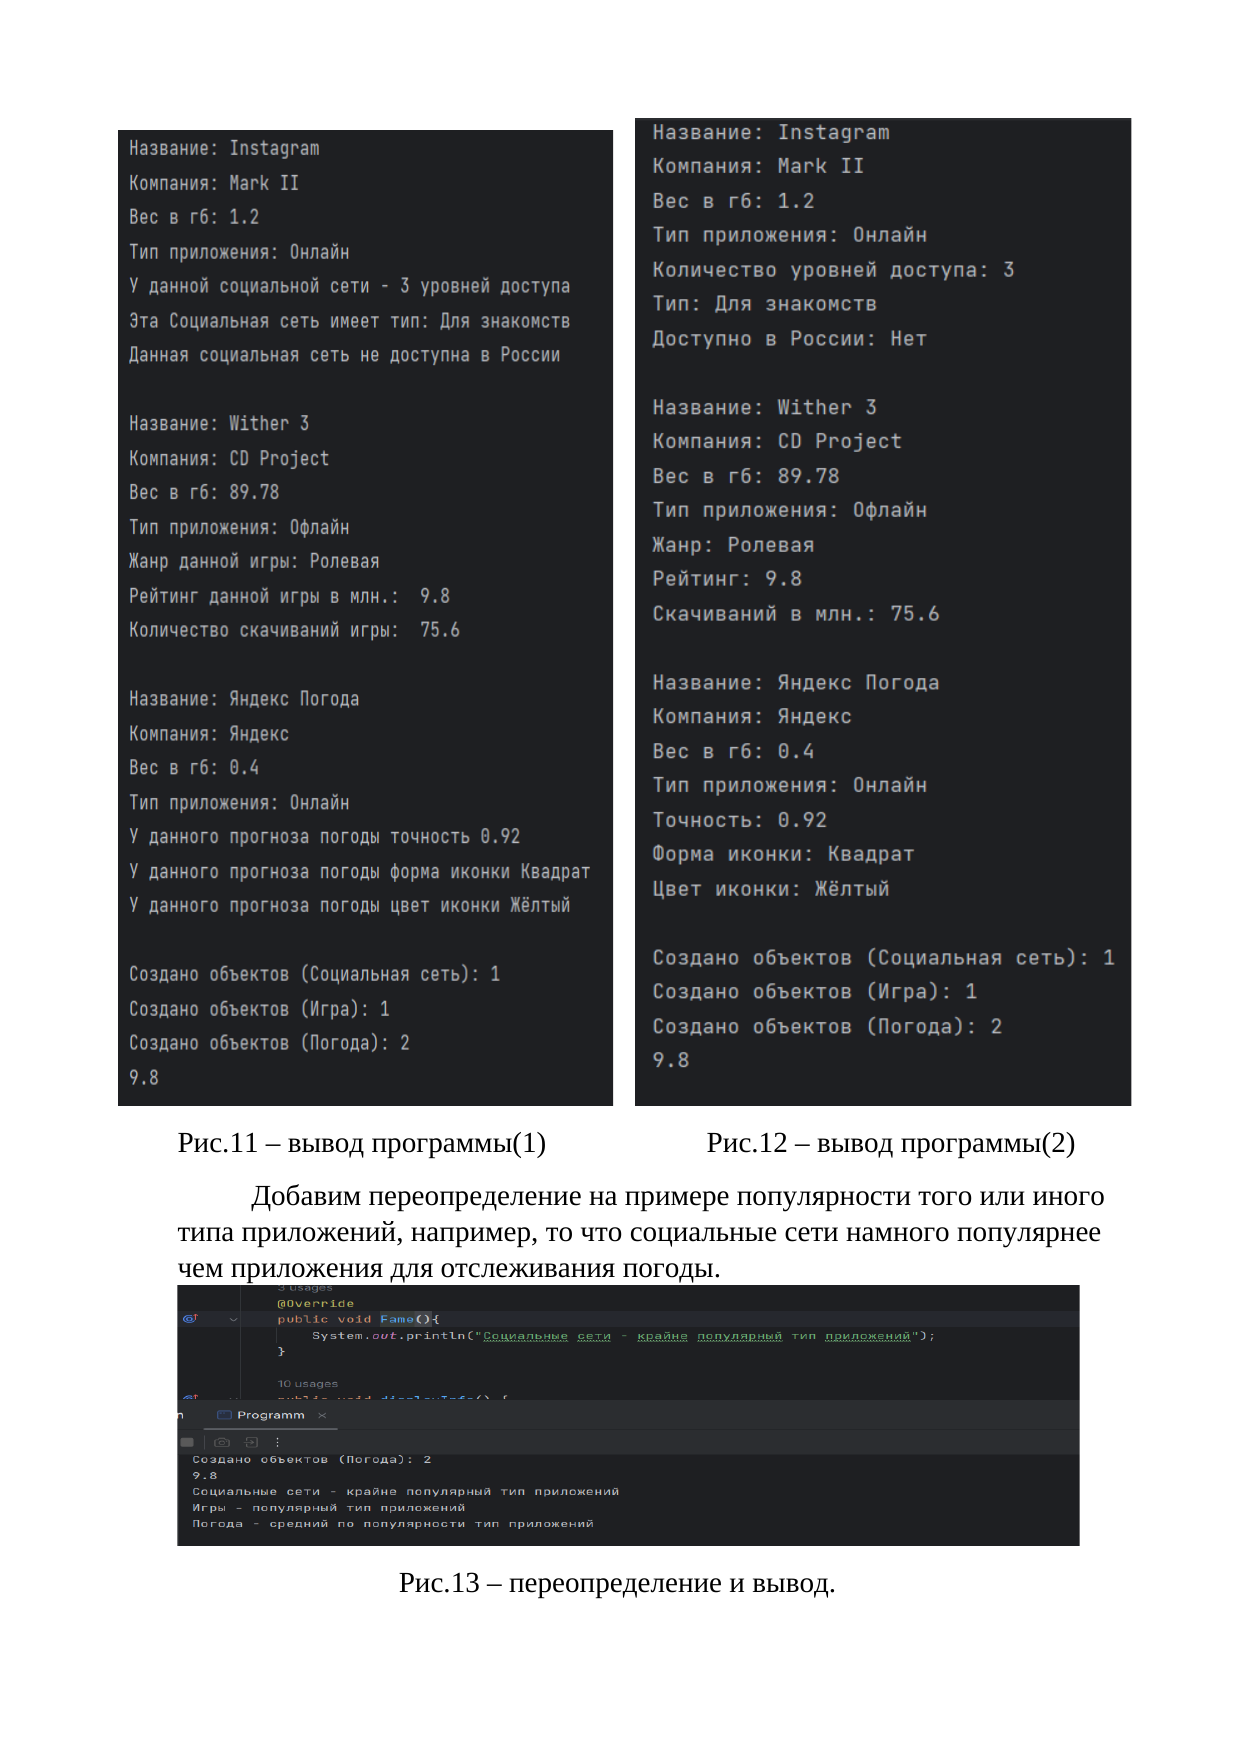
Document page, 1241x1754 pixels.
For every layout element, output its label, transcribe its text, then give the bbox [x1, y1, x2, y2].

picture [177, 1285, 1080, 1546]
text Рис.13 – переопределение и вывод. [325, 1565, 1152, 1598]
picture [118, 130, 614, 1106]
text Рис.11 – вывод программы(1) Рис.12 – вывод программы(2) [177, 1125, 1152, 1158]
picture [635, 118, 1132, 1106]
